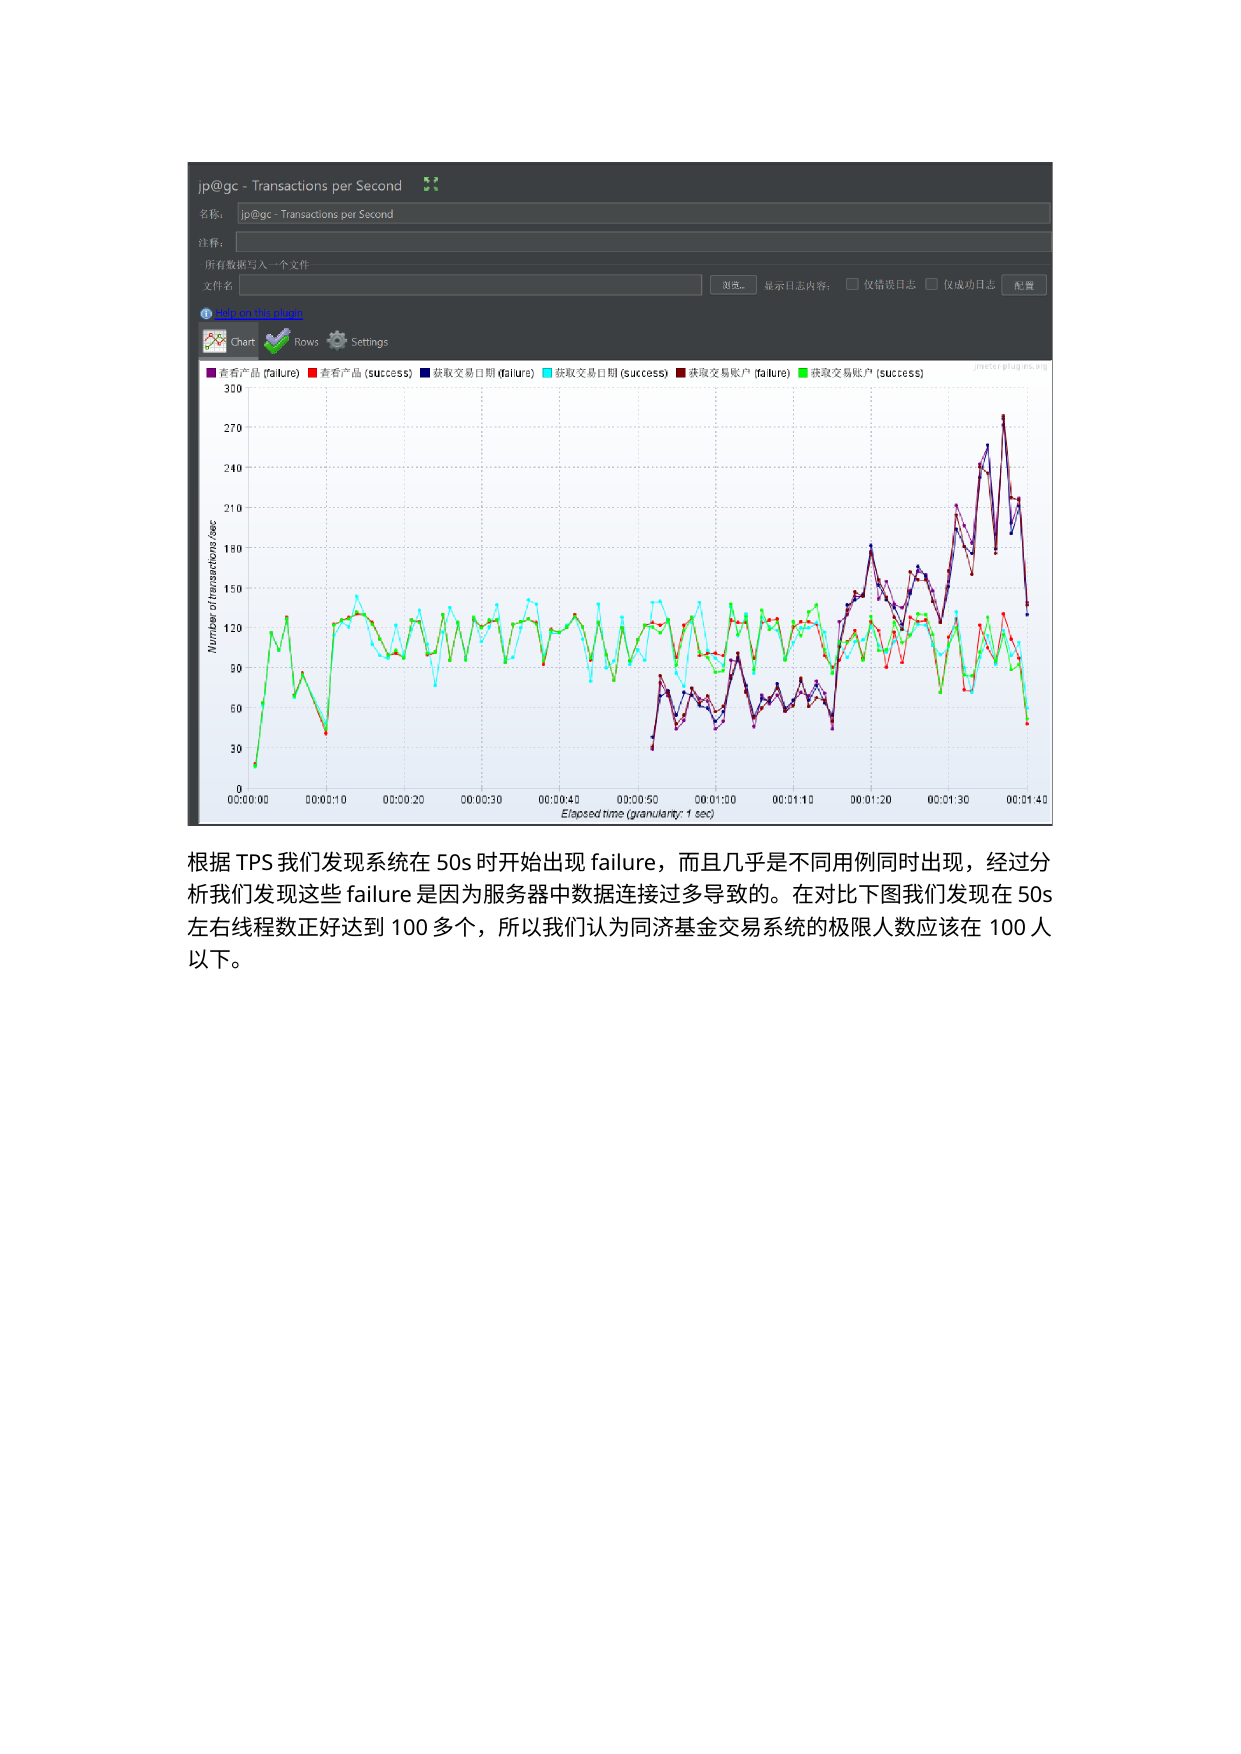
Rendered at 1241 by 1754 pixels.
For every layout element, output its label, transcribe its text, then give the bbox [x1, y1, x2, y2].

picture [187, 162, 1053, 826]
text 根据TPS我们发现系统在50s时开始出现failure，而且几乎是不同用例同时出现，经过分析我们发现这些failure是因为服务器中数据连接过多导致的。在对比下图我们发现在50s左右线程数正好达到100多个，所以我们认为同济基金交易系统的极限人数应该在100人以下。 [187, 826, 1053, 974]
